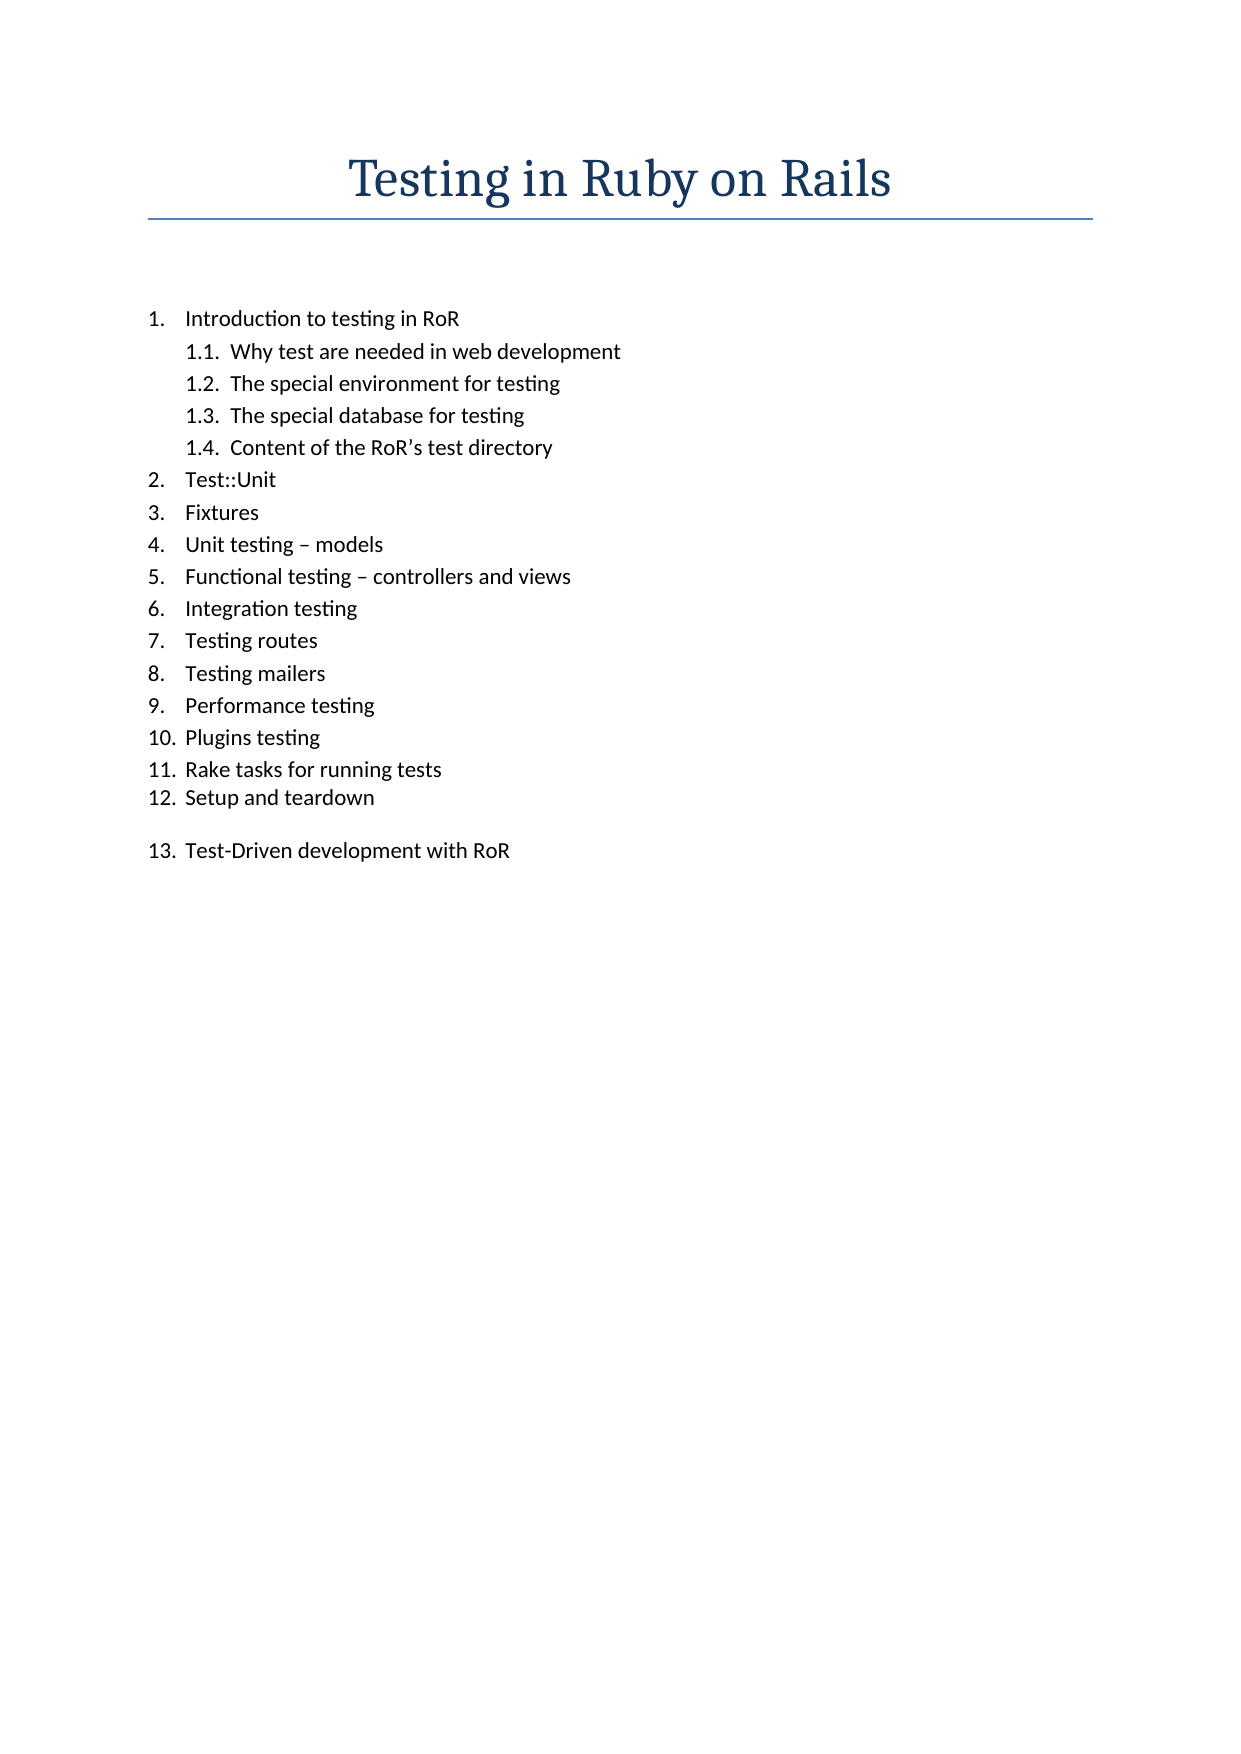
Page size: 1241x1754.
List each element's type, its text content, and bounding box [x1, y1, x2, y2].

list Unit testing – models [148, 530, 1093, 558]
list Rake tasks for running tests [148, 755, 1093, 783]
list Introduction to testing in RoR [148, 304, 1093, 333]
list The special database for testing [185, 401, 1093, 429]
list Why test are needed in web development [185, 337, 1093, 365]
list Test::Unit [148, 466, 1093, 493]
list Testing mailers [148, 659, 1093, 687]
list Functional testing – controllers and views [148, 562, 1093, 590]
list Testing routes [148, 626, 1093, 654]
title Testing in Ruby on Rails [148, 148, 1093, 218]
list Plugins testing [148, 723, 1093, 751]
list Setup and teardown [148, 783, 1093, 811]
list Fixtures [148, 498, 1093, 526]
list The special environment for testing [185, 369, 1093, 397]
list Content of the RoR’s test directory [185, 433, 1093, 461]
list Performance testing [148, 691, 1093, 719]
list Integration testing [148, 594, 1093, 622]
list Test-Driven development with RoR [148, 836, 1093, 864]
